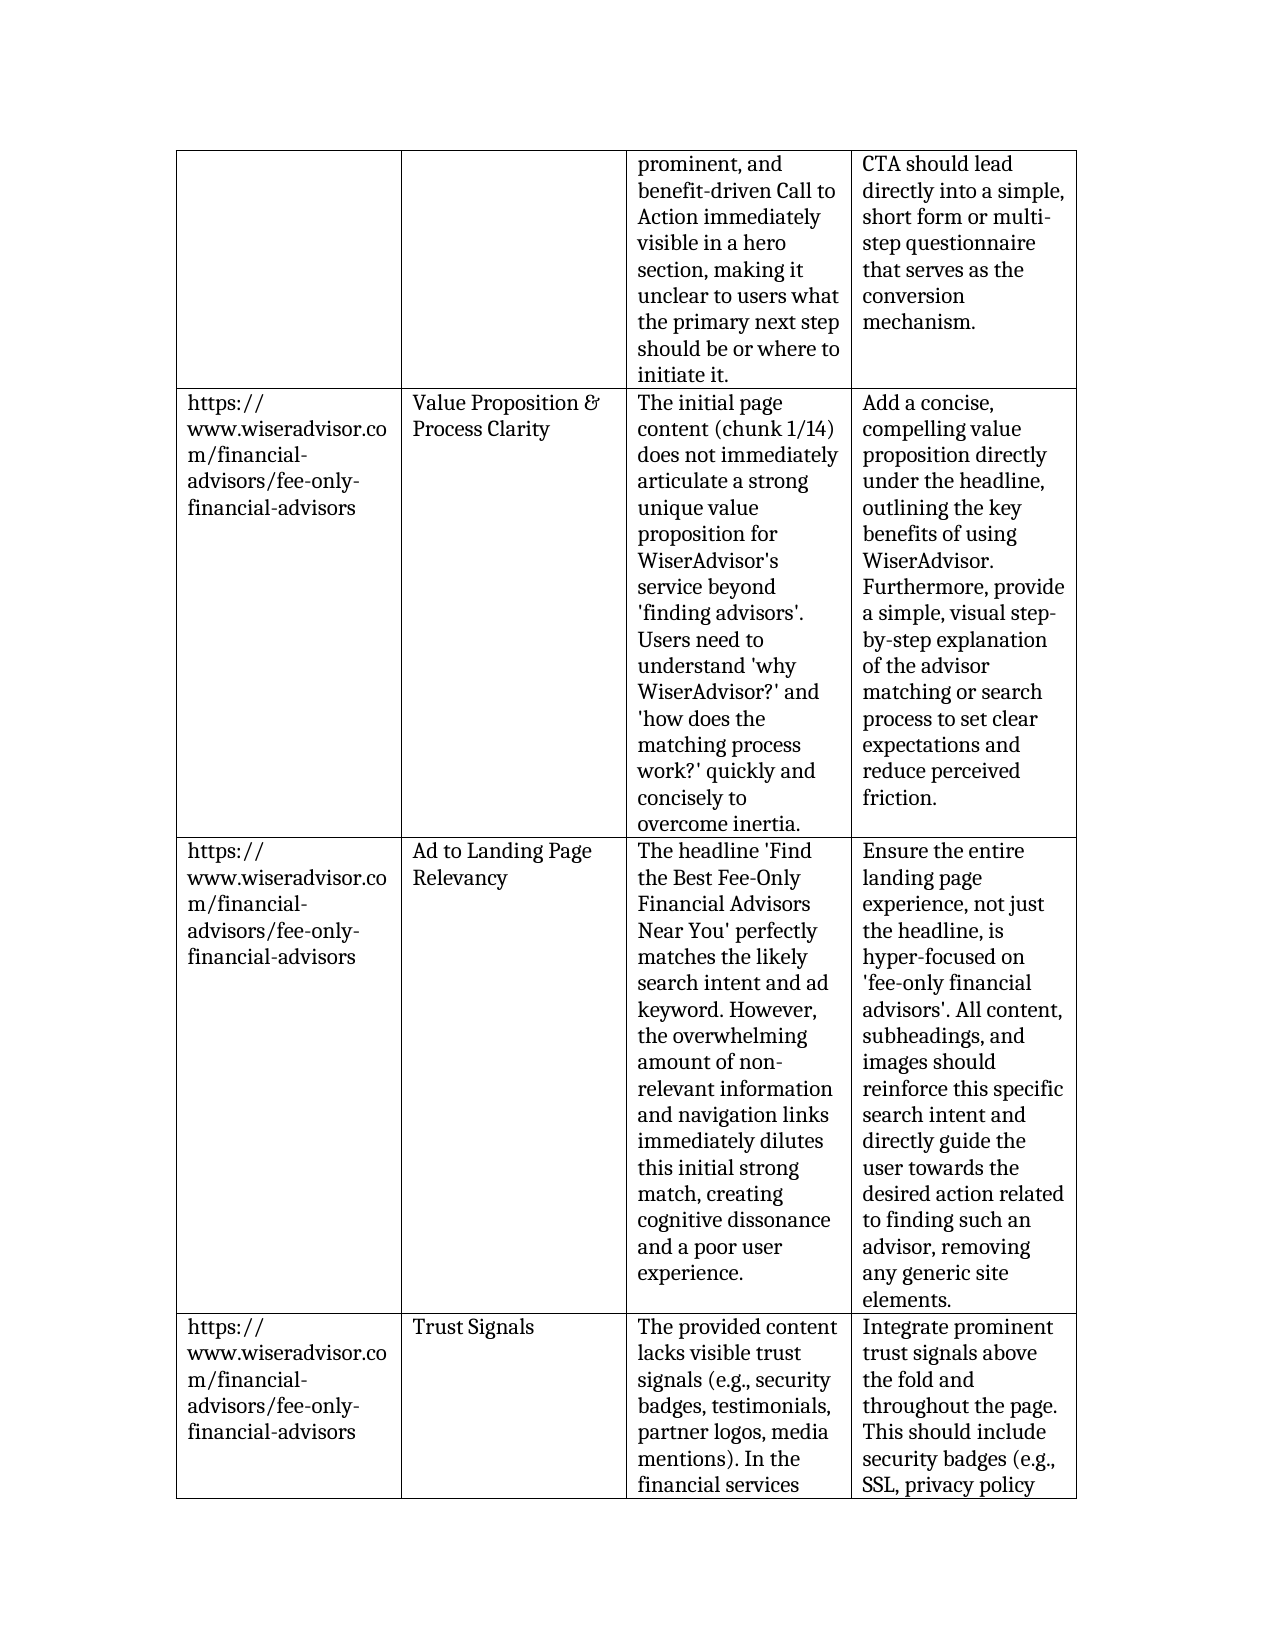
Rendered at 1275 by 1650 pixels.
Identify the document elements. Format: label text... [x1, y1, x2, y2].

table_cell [627, 1314, 851, 1498]
table_cell Add a concise, compelling value proposition directly under the headline, outlining the key benefits of using WiserAdvisor. Furthermore, provide a simple, visual step-by-step explanation of the advisor matching or search process to set clear expectations and reduce perceived friction. [852, 389, 1076, 837]
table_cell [852, 1314, 1076, 1498]
table_cell https://www.wiseradvisor.com/financial-advisors/fee-only-financial-advisors [177, 838, 401, 1313]
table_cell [177, 151, 401, 388]
table_cell https://www.wiseradvisor.com/financial-advisors/fee-only-financial-advisors [177, 389, 401, 837]
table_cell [402, 151, 626, 388]
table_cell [852, 151, 1076, 388]
table_cell Ad to Landing Page Relevancy [402, 838, 626, 1313]
table_cell Trust Signals [402, 1314, 626, 1498]
table_cell Ensure the entire landing page experience, not just the headline, is hyper-focused on 'fee-only financial advisors'. All content, subheadings, and images should reinforce this specific search intent and directly guide the user towards the desired action related to finding such an advisor, removing any generic site elements. [852, 838, 1076, 1313]
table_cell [177, 1314, 401, 1498]
table_cell The initial page content (chunk 1/14) does not immediately articulate a strong unique value proposition for WiserAdvisor's service beyond 'finding advisors'. Users need to understand 'why WiserAdvisor?' and 'how does the matching process work?' quickly and concisely to overcome inertia. [627, 389, 851, 837]
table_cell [627, 151, 851, 388]
table_cell Value Proposition & Process Clarity [402, 389, 626, 837]
table_cell The headline 'Find the Best Fee-Only Financial Advisors Near You' perfectly matches the likely search intent and ad keyword. However, the overwhelming amount of non-relevant information and navigation links immediately dilutes this initial strong match, creating cognitive dissonance and a poor user experience. [627, 838, 851, 1313]
